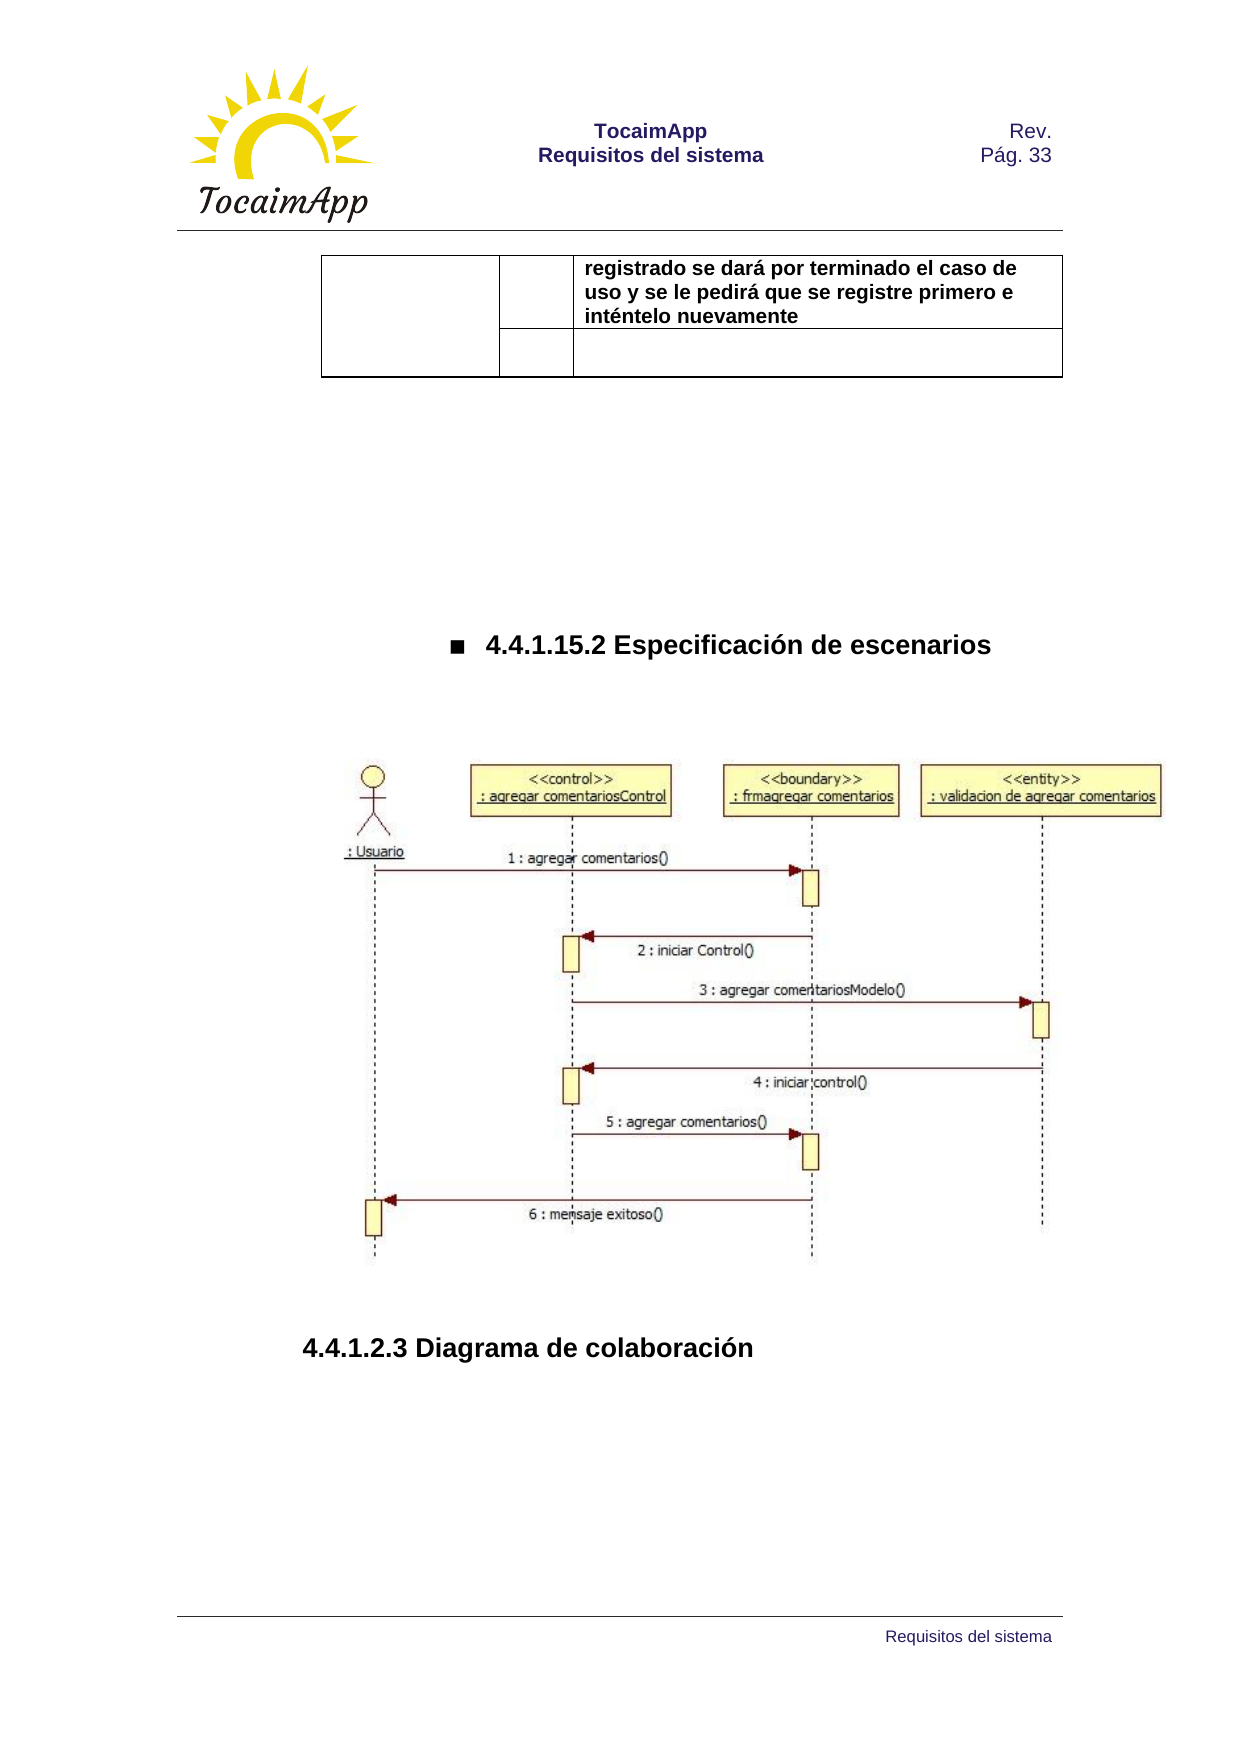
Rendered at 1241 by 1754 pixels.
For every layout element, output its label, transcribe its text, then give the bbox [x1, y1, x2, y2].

table_cell En el caso en el que el usuario no este registrado se dará por terminado el caso de uso y se le pedirá que se registre primero e inténtelo nuevamente [574, 256, 1062, 327]
picture [302, 738, 1188, 1284]
table_cell [574, 329, 1062, 376]
subtitle 4.4.1.15.2 Especificación de escenarios [448, 614, 1063, 669]
table_cell [500, 256, 573, 327]
text 4.4.1.2.3 Diagrama de colaboración [302, 1332, 1063, 1363]
picture [188, 64, 377, 223]
table_cell [500, 329, 573, 376]
